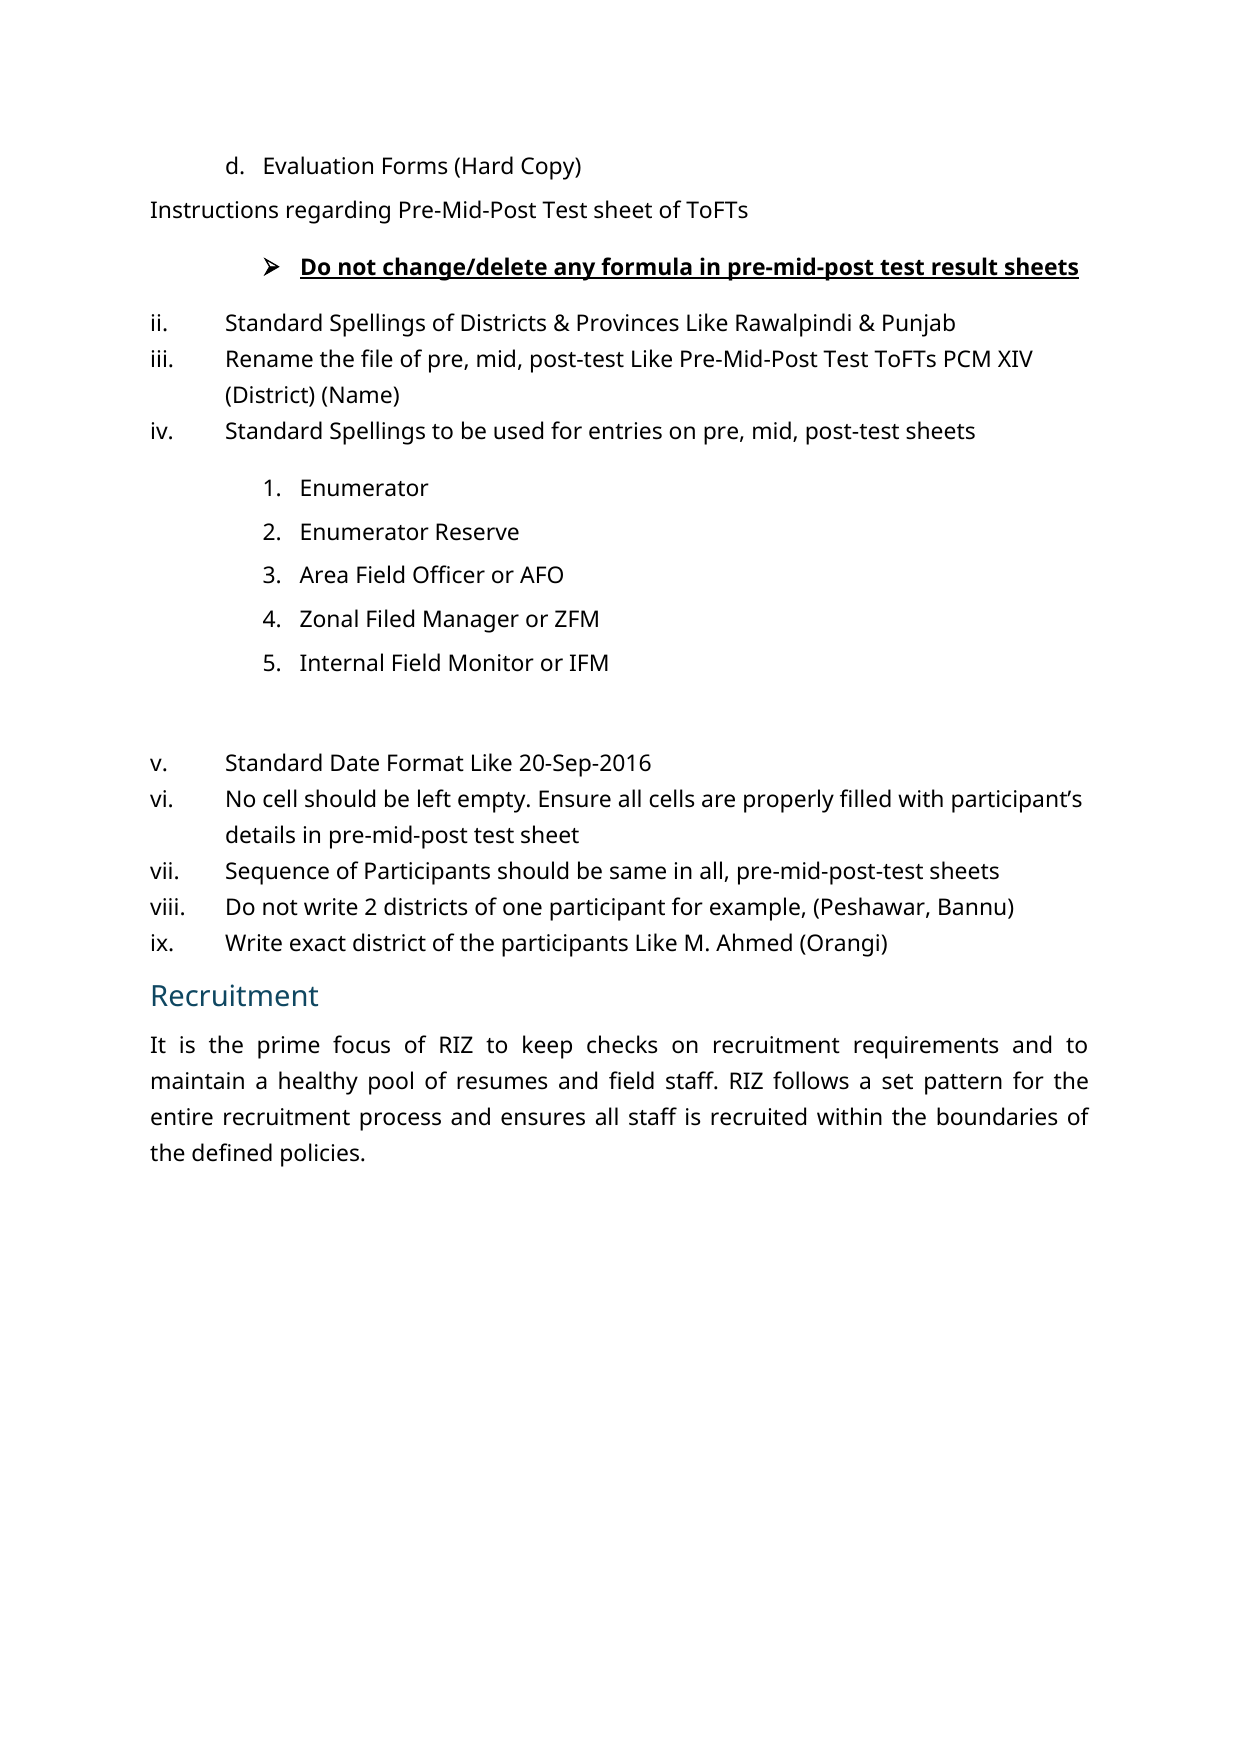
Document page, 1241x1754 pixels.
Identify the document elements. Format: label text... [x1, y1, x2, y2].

list Write exact district of the participants Like M. Ahmed (Orangi) [150, 927, 1090, 958]
text Instructions regarding Pre-Mid-Post Test sheet of ToFTs [150, 194, 1090, 225]
list Standard Date Format Like 20-Sep-2016 [150, 747, 1090, 779]
list No cell should be left empty. Ensure all cells are properly filled with participant’s details in pre-mid-post test sheet [150, 783, 1090, 851]
subtitle Recruitment [150, 975, 1090, 1015]
list Enumerator [262, 472, 1090, 503]
list Do not write 2 districts of one participant for example, (Peshawar, Bannu) [150, 891, 1090, 922]
list Zonal Filed Manager or ZFM [262, 603, 1090, 634]
list Standard Spellings of Districts & Provinces Like Rawalpindi & Punjab [150, 307, 1090, 338]
list Enumerator Reserve [262, 516, 1090, 547]
list Do not change/delete any formula in pre-mid-post test result sheets [262, 251, 1090, 282]
list Internal Field Monitor or IFM [262, 647, 1090, 678]
list Sequence of Participants should be same in all, pre-mid-post-test sheets [150, 855, 1090, 886]
list Area Field Officer or AFO [262, 559, 1090, 591]
list Rename the file of pre, mid, post-test Like Pre-Mid-Post Test ToFTs PCM XIV (District) (Name) [150, 343, 1090, 410]
list Evaluation Forms (Hard Copy) [225, 150, 1090, 181]
list Standard Spellings to be used for entries on pre, mid, post-test sheets [150, 415, 1090, 446]
text It is the prime focus of RIZ to keep checks on recruitment requirements and to maintain a healthy pool of resumes and field staff. RIZ follows a set pattern for the entire recruitment process and ensures all staff is recruited within the boundaries of the defined policies. [150, 1029, 1090, 1168]
